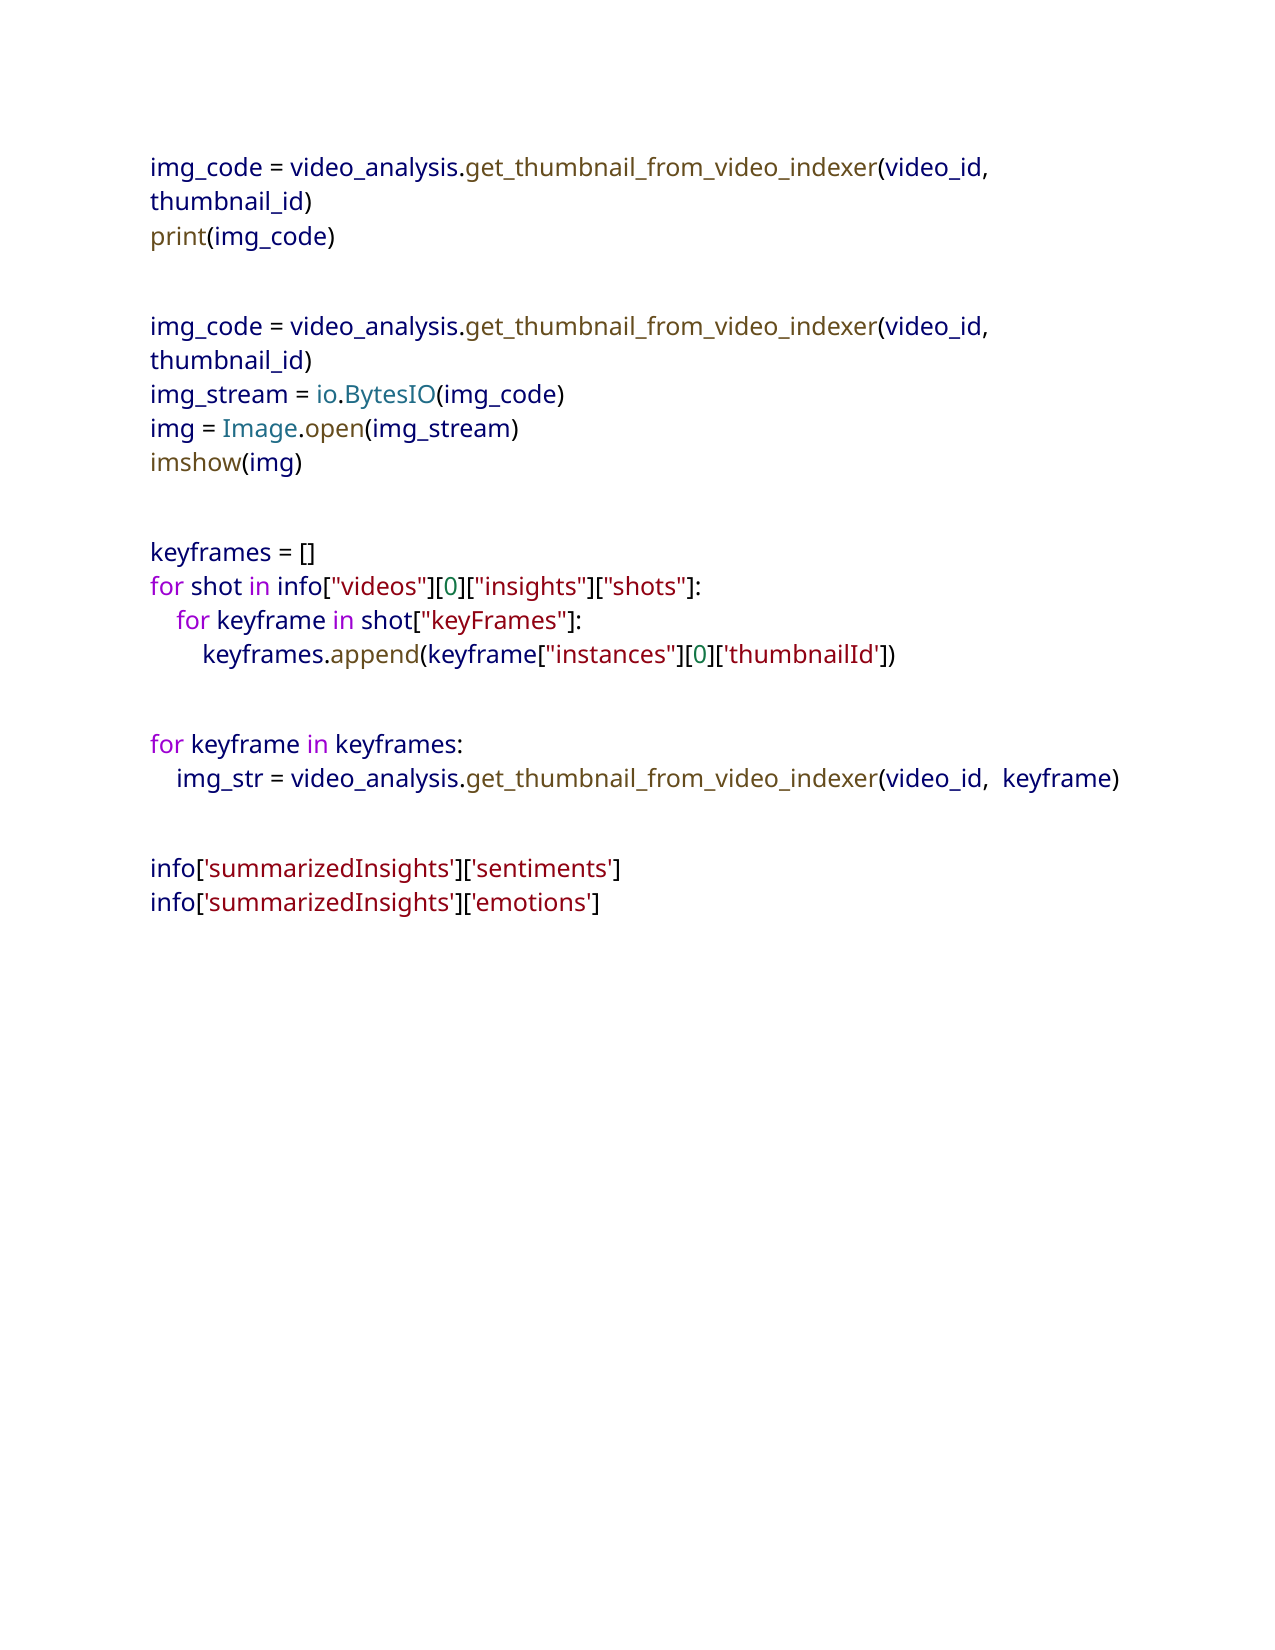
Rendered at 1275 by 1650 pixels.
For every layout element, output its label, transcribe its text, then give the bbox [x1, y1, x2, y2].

text for keyframe in keyframes: [150, 731, 1125, 765]
text img_str = video_analysis.get_thumbnail_from_video_indexer(video_id, keyframe) [150, 765, 1125, 799]
text for keyframe in shot["keyFrames"]: [150, 606, 1125, 640]
text info['summarizedInsights']['emotions'] [150, 891, 1125, 925]
text keyframes.append(keyframe["instances"][0]['thumbnailId']) [150, 640, 1125, 674]
text keyframes = [] [150, 537, 1125, 572]
text info['summarizedInsights']['sentiments'] [150, 857, 1125, 891]
text img_stream = io.BytesIO(img_code) [150, 378, 1125, 412]
text img_code = video_analysis.get_thumbnail_from_video_indexer(video_id, thumbnail_id) [150, 310, 1125, 378]
text for shot in info["videos"][0]["insights"]["shots"]: [150, 572, 1125, 606]
text imshow(img) [150, 446, 1125, 480]
text img_code = video_analysis.get_thumbnail_from_video_indexer(video_id, thumbnail_id) [150, 150, 1125, 218]
text print(img_code) [150, 218, 1125, 252]
text img = Image.open(img_stream) [150, 412, 1125, 446]
